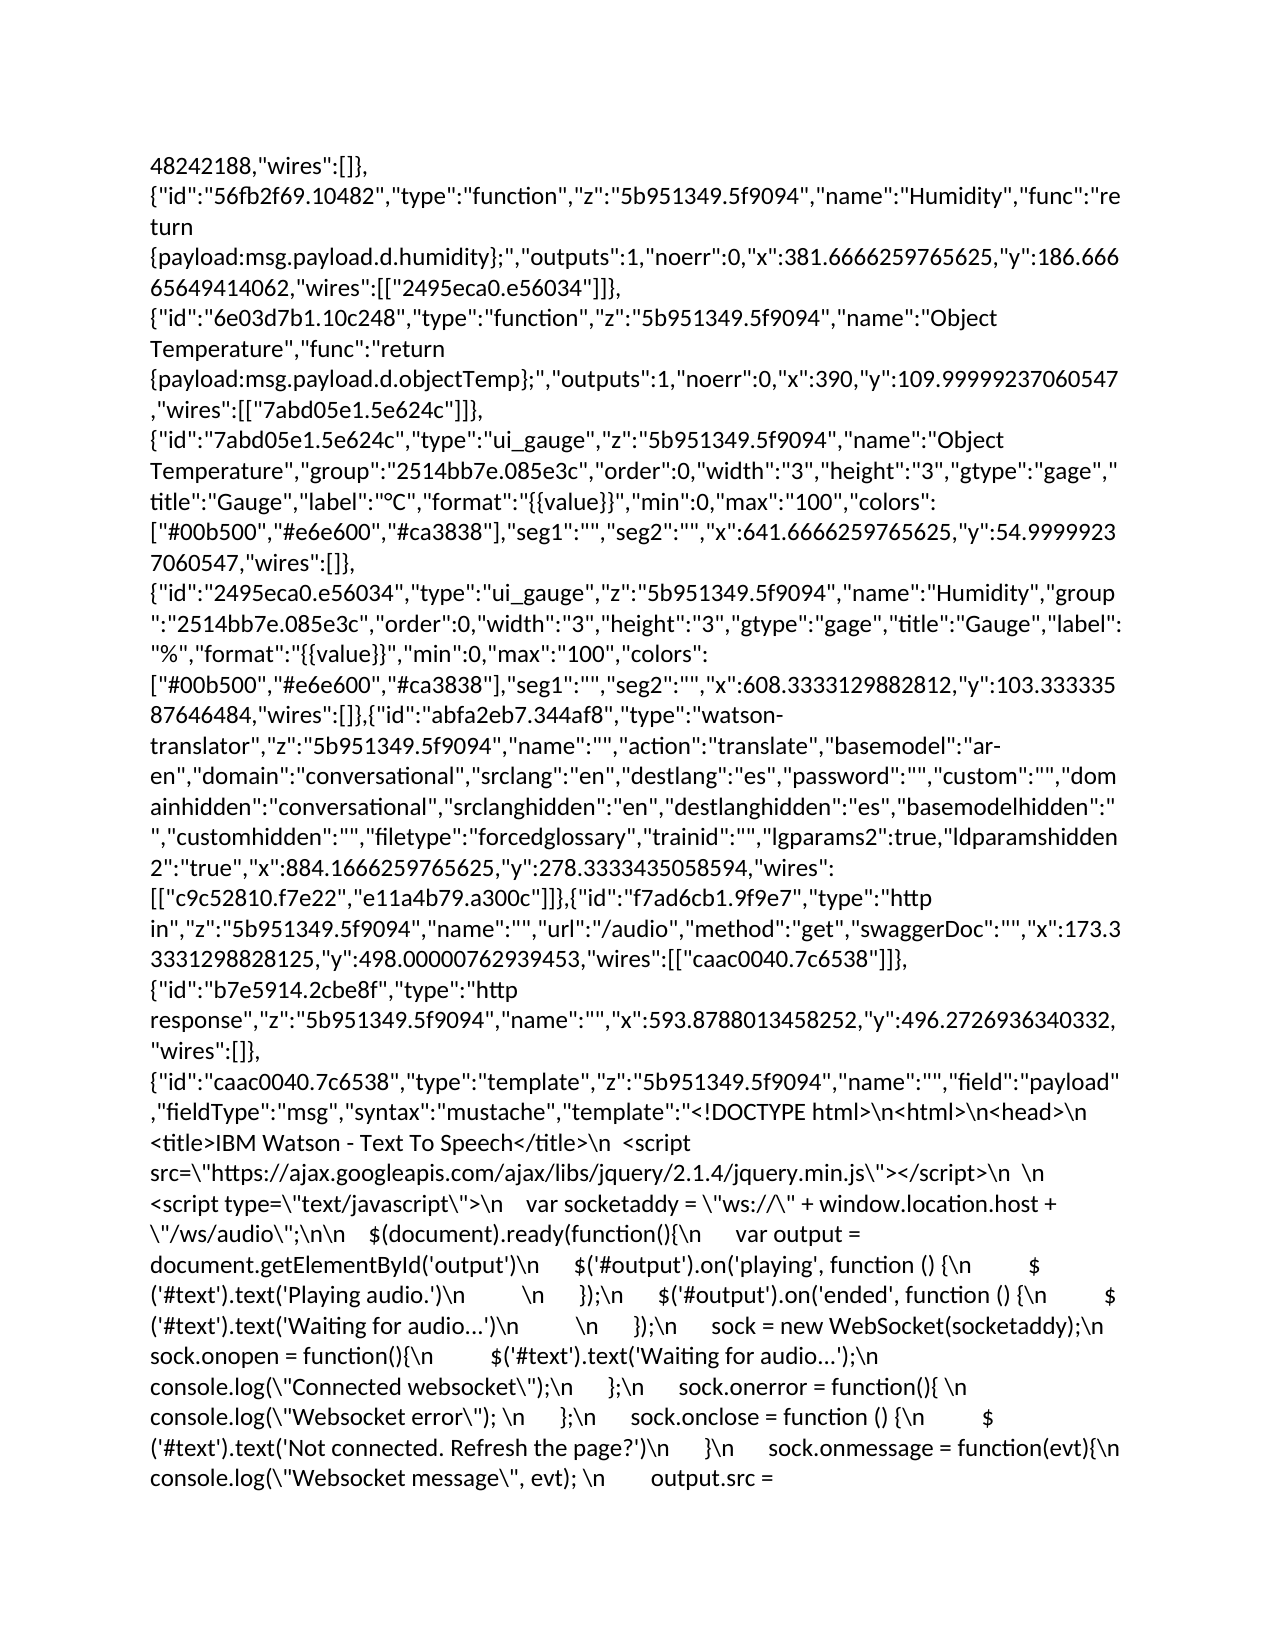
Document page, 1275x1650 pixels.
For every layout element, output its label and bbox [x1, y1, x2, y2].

text [150, 150, 1125, 1493]
